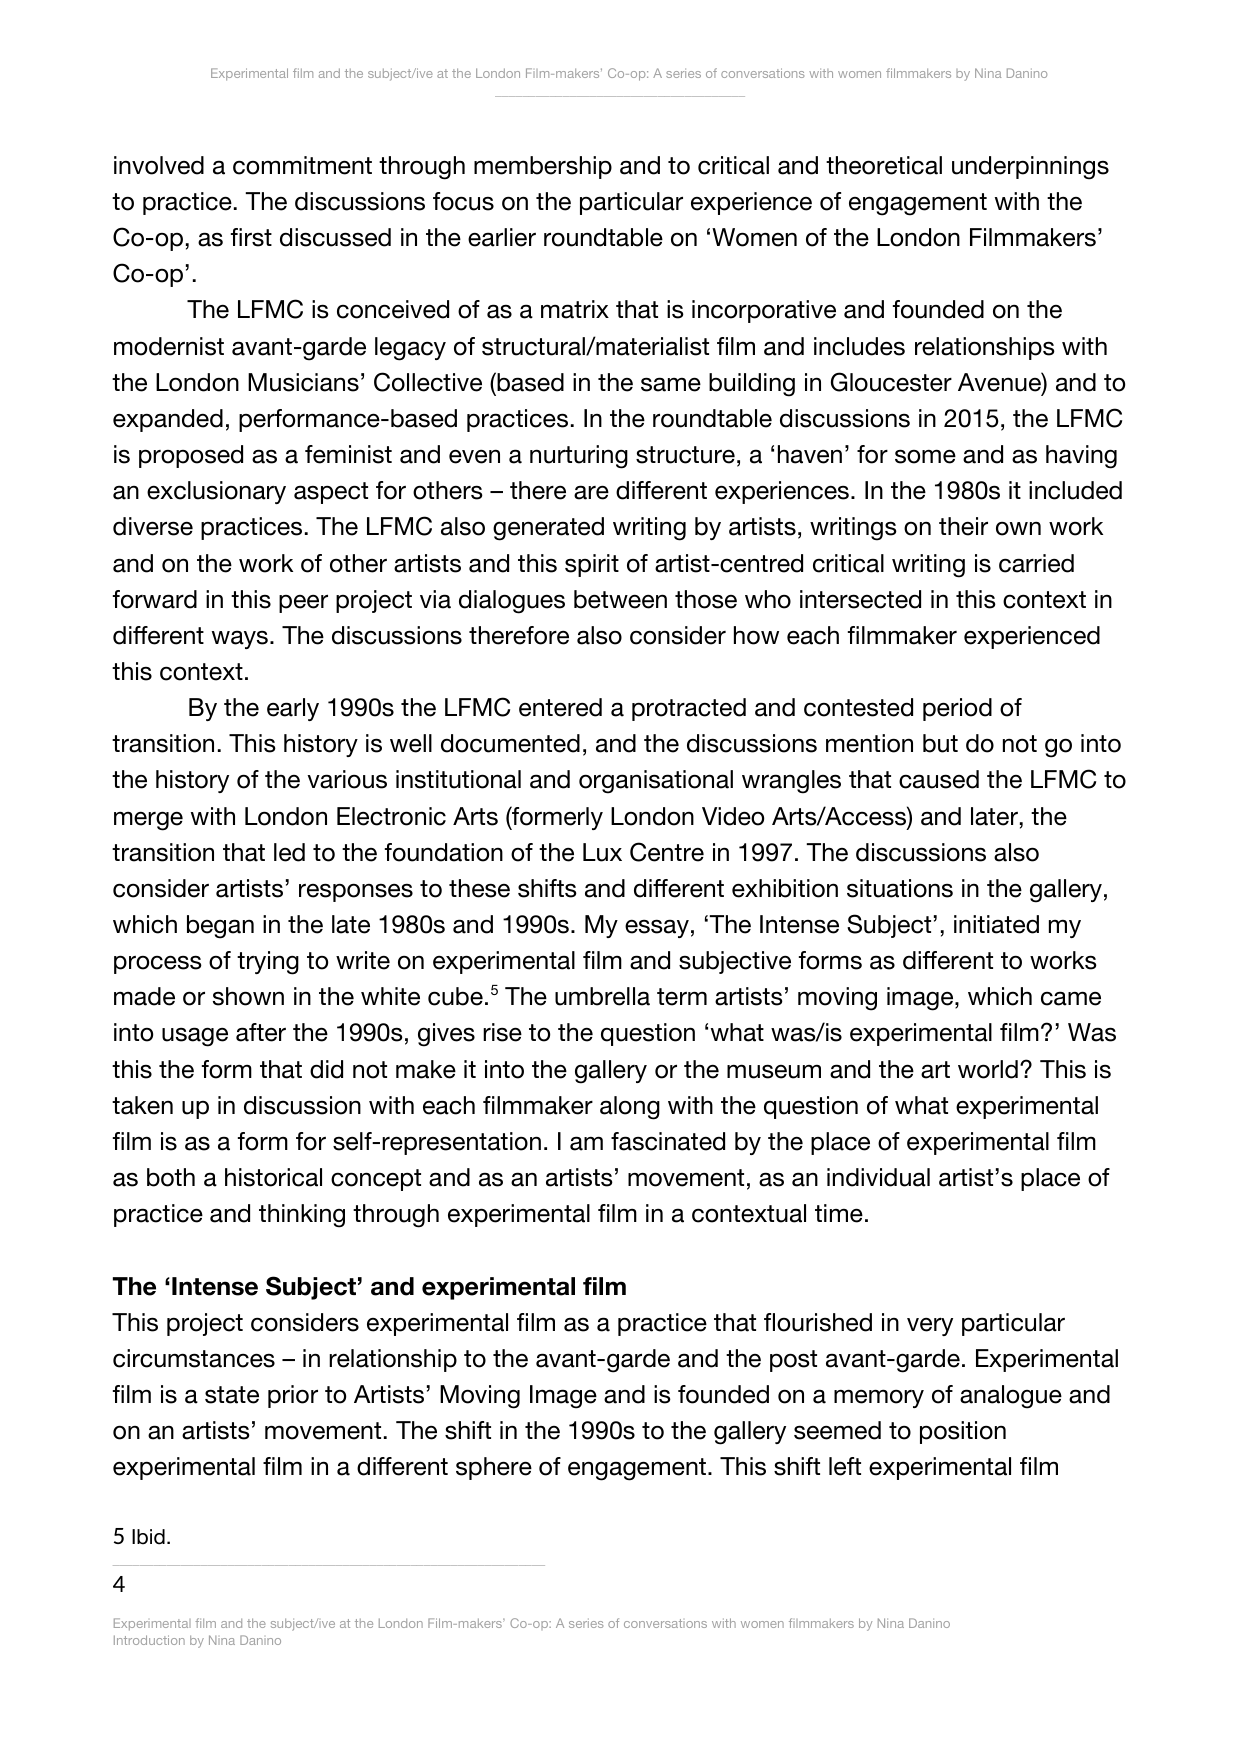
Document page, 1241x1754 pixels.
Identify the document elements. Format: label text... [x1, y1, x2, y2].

text The LFMC is conceived of as a matrix that is incorporative and founded on the modernist avant-garde legacy of structural/materialist film and includes relationships with the London Musicians’ Collective (based in the same building in Gloucester Avenue) and to expanded, performance-based practices. In the roundtable discussions in 2015, the LFMC is proposed as a feminist and even a nurturing structure, a ‘haven’ for some and as having an exclusionary aspect for others – there are different experiences. In the 1980s it included diverse practices. The LFMC also generated writing by artists, writings on their own work and on the work of other artists and this spirit of artist-centred critical writing is carried forward in this peer project via dialogues between those who intersected in this context in different ways. The discussions therefore also consider how each filmmaker experienced this context. [112, 294, 1128, 687]
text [112, 1307, 1128, 1483]
text By the early 1990s the LFMC entered a protracted and contested period of transition. This history is well documented, and the discussions mention but do not go into the history of the various institutional and organisational wrangles that caused the LFMC to merge with London Electronic Arts (formerly London Video Arts/Access) and later, the transition that led to the foundation of the Lux Centre in 1997. The discussions also consider artists’ responses to these shifts and different exhibition situations in the gallery, which began in the late 1980s and 1990s. My essay, ‘The Intense Subject’, initiated my process of trying to write on experimental film and subjective forms as different to works made or shown in the white cube. The umbrella term artists’ moving image, which came into usage after the 1990s, gives rise to the question ‘what was/is experimental film?’ Was this the form that did not make it into the gallery or the museum and the art world? This is taken up in discussion with each filmmaker along with the question of what experimental film is as a form for self-representation. I am fascinated by the place of experimental film as both a historical concept and as an artists’ movement, as an individual artist’s place of practice and thinking through experimental film in a contextual time. [112, 692, 1128, 1230]
text The ‘Intense Subject’ and experimental film [112, 1271, 1128, 1302]
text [112, 150, 1128, 290]
